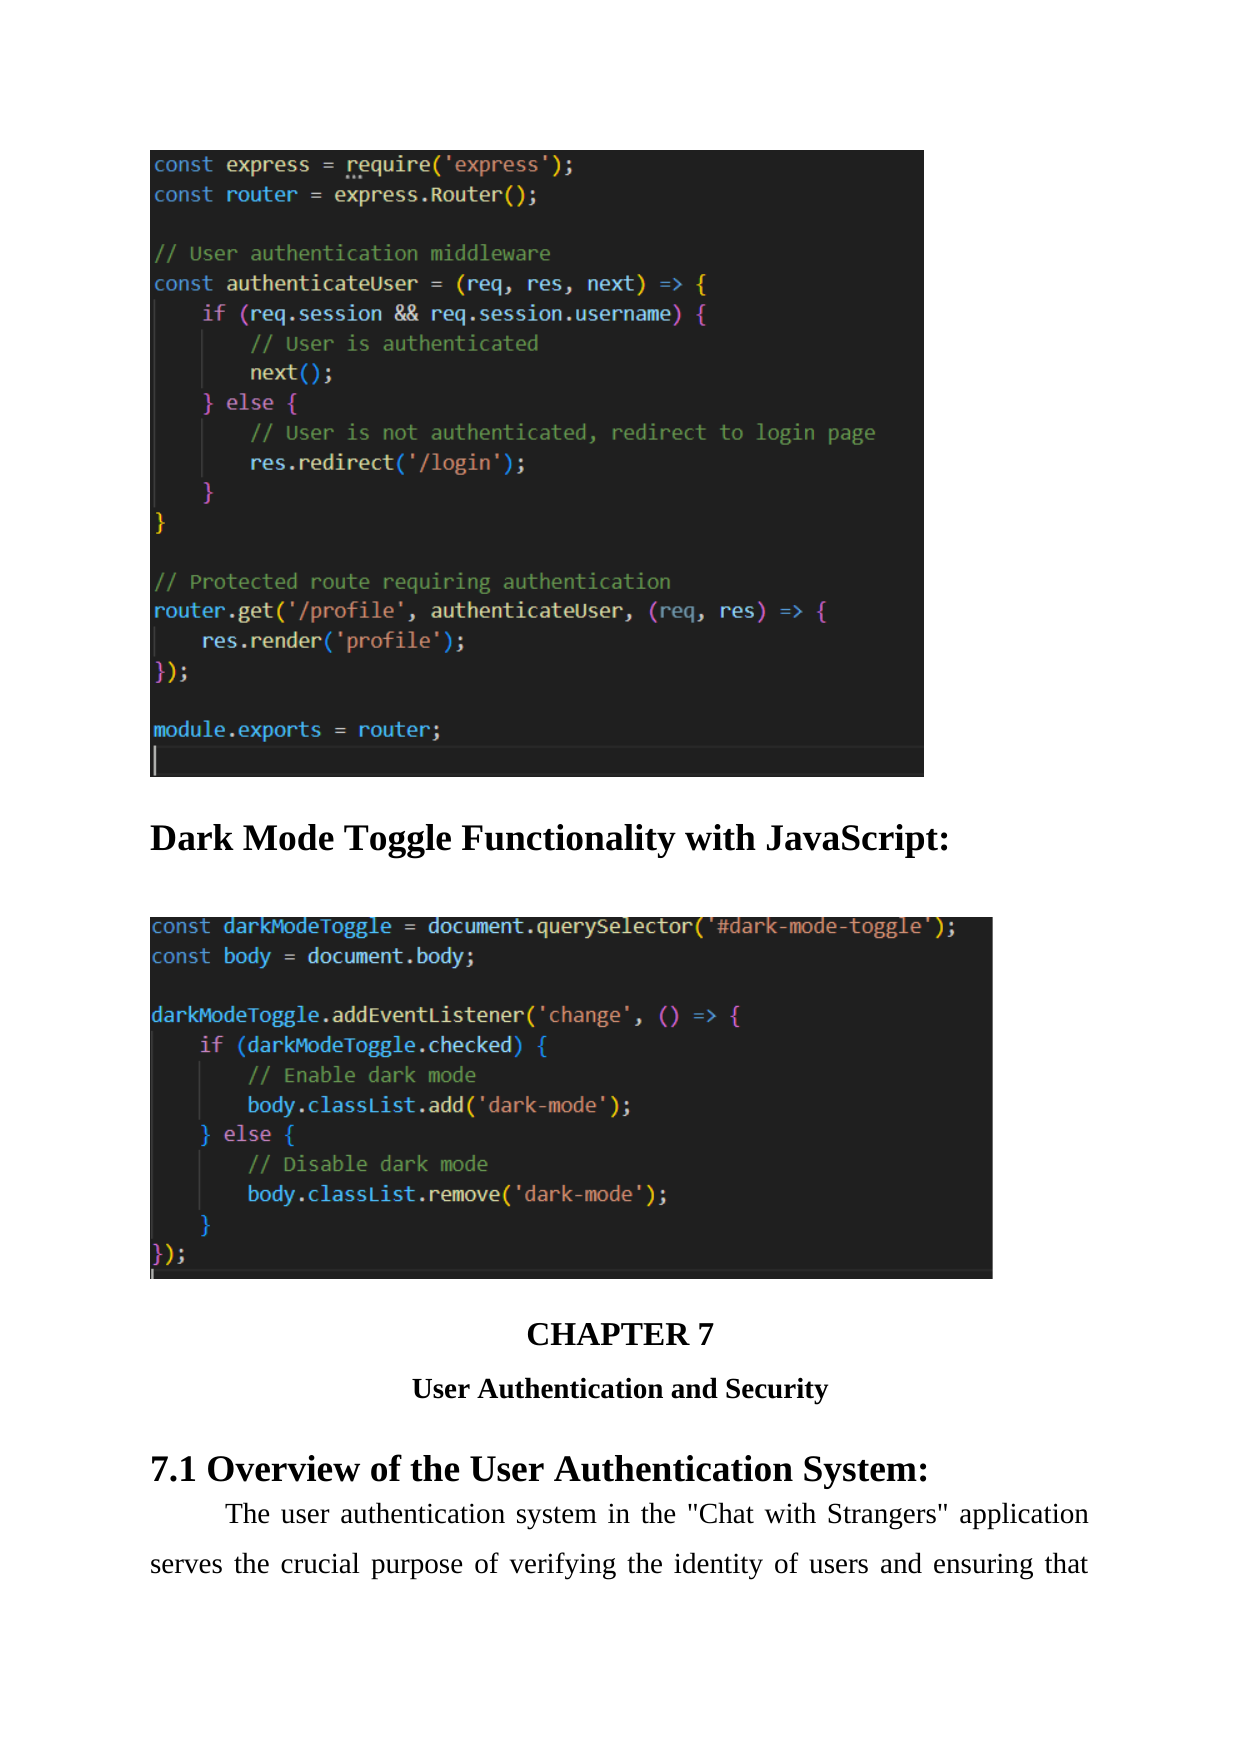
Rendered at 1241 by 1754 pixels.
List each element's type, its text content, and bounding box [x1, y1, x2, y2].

text CHAPTER 7 [150, 1314, 1090, 1352]
picture [150, 150, 924, 777]
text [150, 1496, 1090, 1580]
picture [150, 917, 993, 1279]
subtitle Dark Mode Toggle Functionality with JavaScript: [150, 815, 1090, 858]
subtitle 7.1 Overview of the User Authentication System: [150, 1447, 1090, 1490]
text User Authentication and Security [150, 1371, 1090, 1405]
